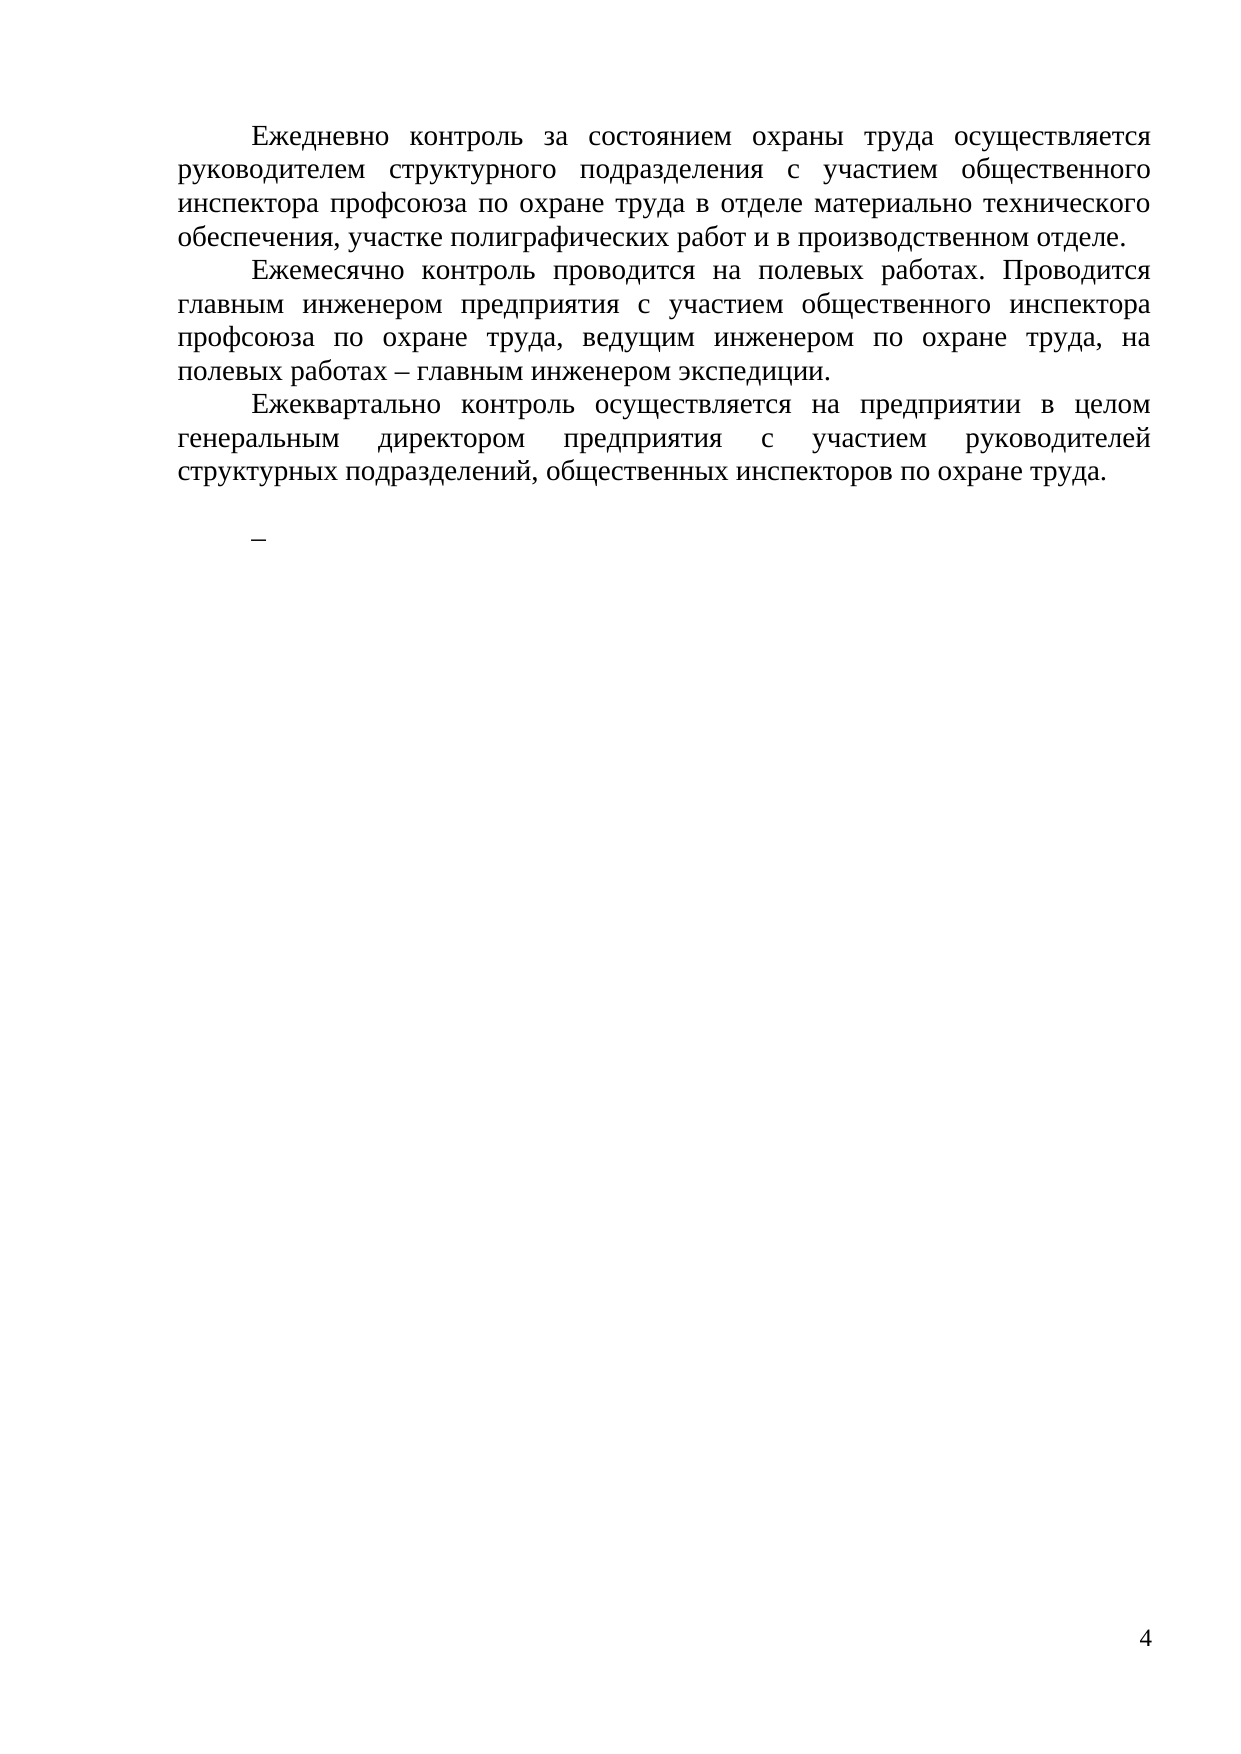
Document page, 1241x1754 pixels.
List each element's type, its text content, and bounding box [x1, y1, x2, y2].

text Ежедневно контроль за состоянием охраны труда осуществляется руководителем структурного подразделения с участием общественного инспектора профсоюза по охране труда в отделе материально технического обеспечения, участке полиграфических работ и в производственном отделе. [177, 118, 1152, 252]
text Ежемесячно контроль проводится на полевых работах. Проводится главным инженером предприятия с участием общественного инспектора профсоюза по охране труда, ведущим инженером по охране труда, на полевых работах – главным инженером экспедиции. [177, 252, 1152, 386]
text Ежеквартально контроль осуществляется на предприятии в целом генеральным директором предприятия с участием руководителей структурных подразделений, общественных инспекторов по охране труда. [177, 386, 1152, 487]
